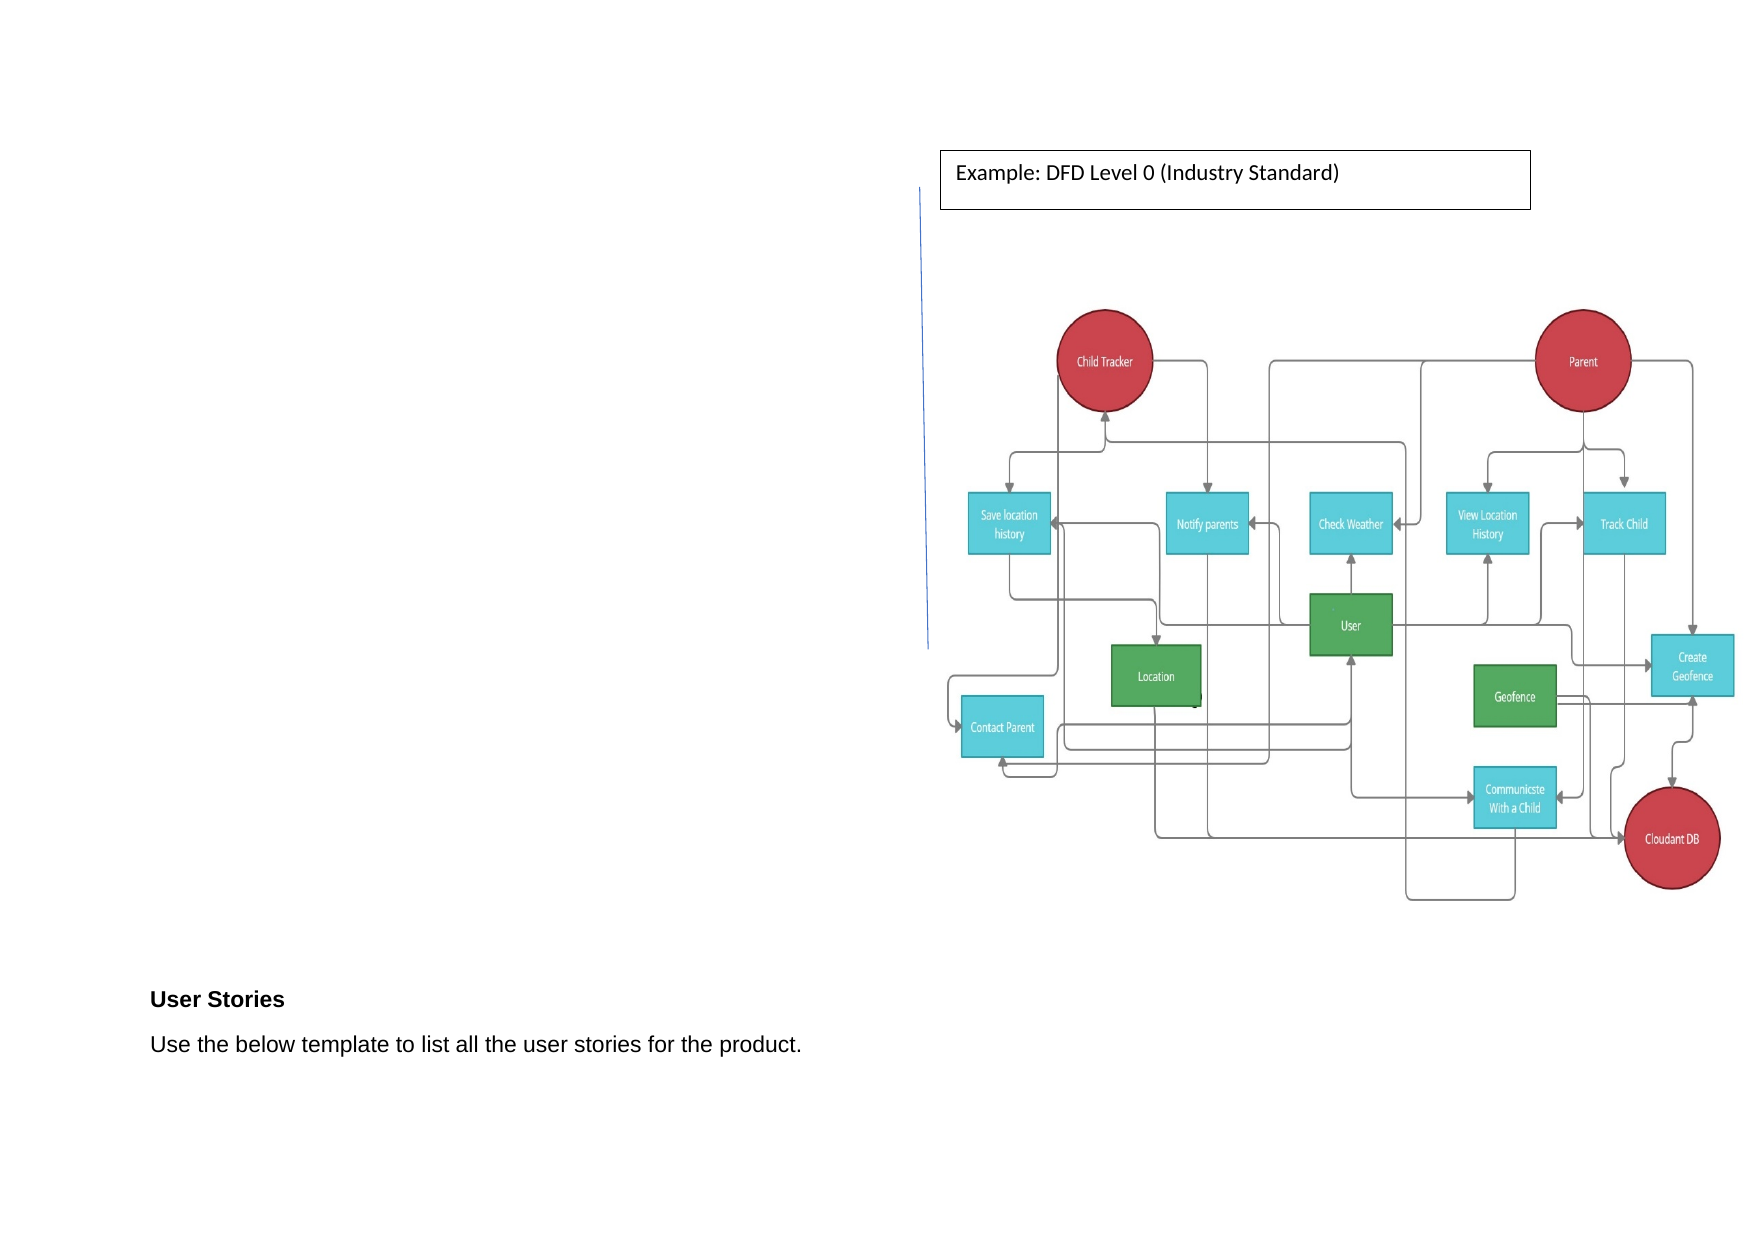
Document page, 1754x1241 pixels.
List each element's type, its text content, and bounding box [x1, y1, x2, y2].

text User Stories [150, 986, 1665, 1012]
picture [934, 267, 1747, 920]
text Use the below template to list all the user stories for the product. [150, 1031, 1665, 1057]
